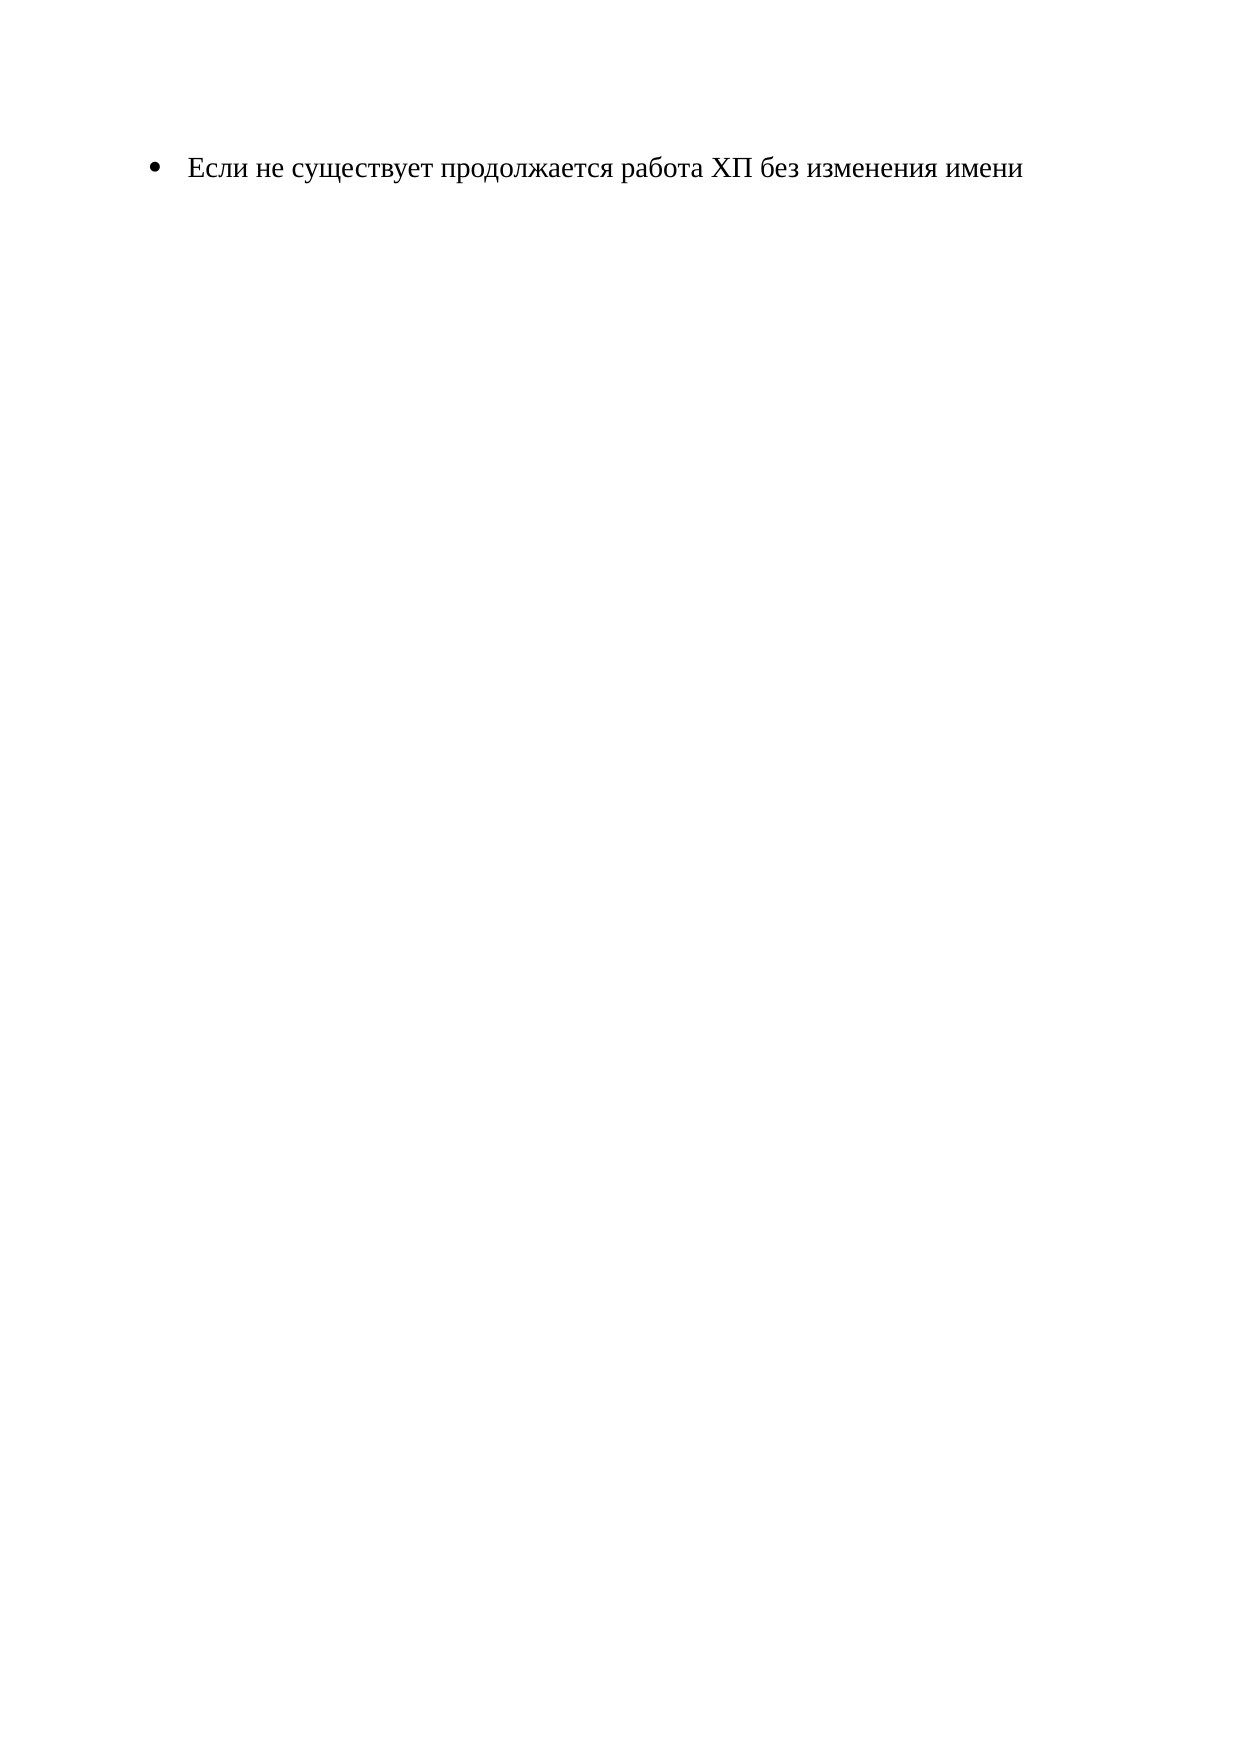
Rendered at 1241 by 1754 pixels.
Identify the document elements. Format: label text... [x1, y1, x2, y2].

list Если не существует продолжается работа ХП без изменения имени [150, 150, 1128, 184]
